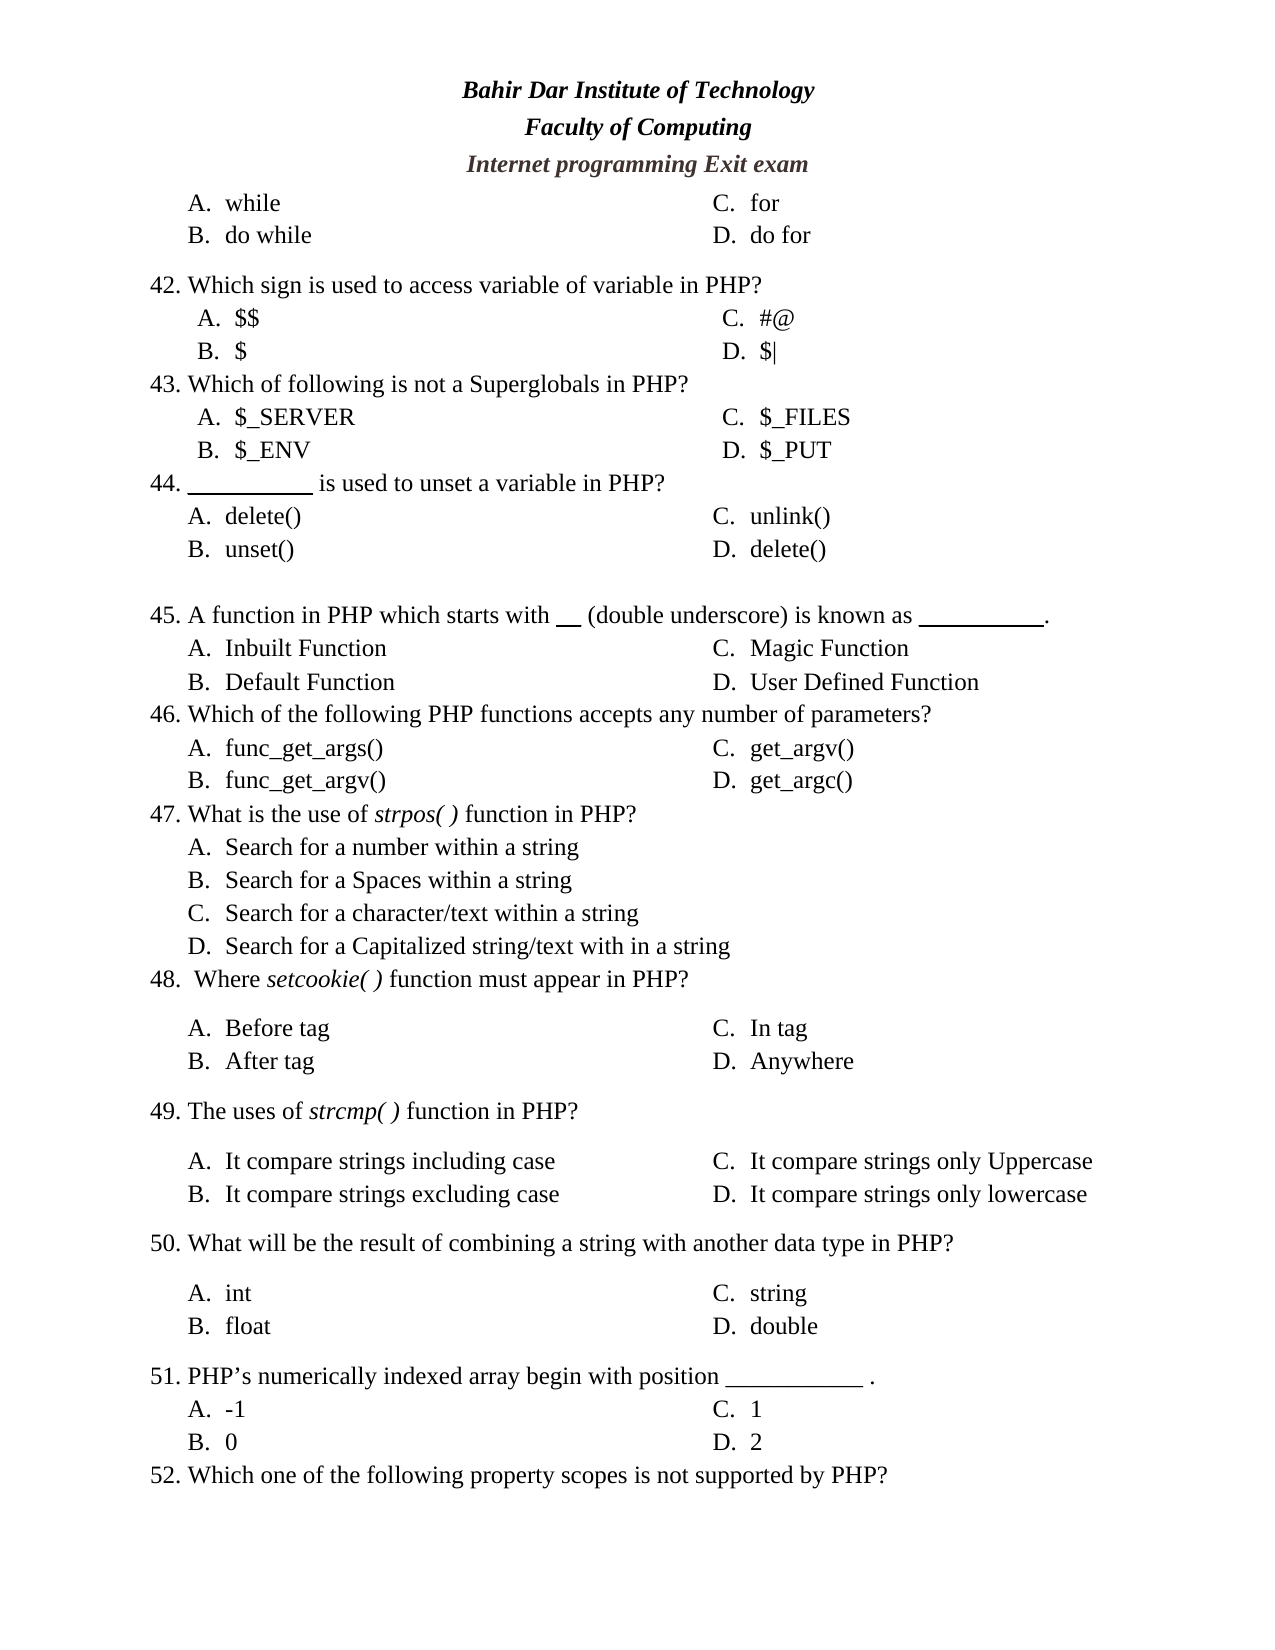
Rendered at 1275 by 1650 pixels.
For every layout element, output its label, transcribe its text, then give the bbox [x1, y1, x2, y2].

list Search for a character/text within a string [187, 898, 1125, 926]
list Anywhere [712, 1046, 1125, 1075]
list unlink() [712, 501, 1125, 530]
list delete() [712, 534, 1125, 563]
list func_get_argv() [187, 766, 600, 794]
list $_PUT [722, 435, 1125, 464]
list PHP’s numerically indexed array begin with position ___________ . [150, 1361, 1125, 1390]
list The uses of strcmp( ) function in PHP? [150, 1096, 1125, 1125]
list It compare strings only Uppercase [712, 1146, 1125, 1174]
list 1 [712, 1394, 1125, 1423]
list It compare strings only lowercase [712, 1179, 1125, 1208]
list 0 [187, 1427, 600, 1456]
list get_argv() [712, 733, 1125, 761]
list Default Function [187, 667, 600, 695]
list A function in PHP which starts with __ (double underscore) is known as __________. [150, 601, 1125, 629]
list After tag [187, 1046, 600, 1075]
list unset() [187, 534, 600, 563]
list __________ is used to unset a variable in PHP? [150, 468, 1125, 497]
list Inbuilt Function [187, 633, 600, 662]
list What is the use of strpos( ) function in PHP? [150, 799, 1125, 827]
list Which of the following PHP functions accepts any number of parameters? [150, 699, 1125, 728]
list #@ [722, 303, 1125, 332]
list It compare strings including case [187, 1146, 600, 1174]
list What will be the result of combining a string with another data type in PHP? [150, 1228, 1125, 1257]
list do for [712, 221, 1125, 249]
list delete() [187, 501, 600, 530]
list do while [187, 221, 600, 249]
list while [187, 188, 600, 216]
list int [187, 1278, 600, 1307]
list Before tag [187, 1013, 600, 1042]
list Which sign is used to access variable of variable in PHP? [150, 270, 1125, 299]
list for [712, 188, 1125, 216]
list $ [197, 336, 600, 365]
list $_FILES [722, 402, 1125, 431]
list Magic Function [712, 633, 1125, 662]
list Search for a Capitalized string/text with in a string [187, 931, 1125, 959]
list func_get_args() [187, 733, 600, 761]
list string [712, 1278, 1125, 1307]
list -1 [187, 1394, 600, 1423]
list Where setcookie( ) function must appear in PHP? [150, 964, 1125, 992]
list $$ [197, 303, 600, 332]
list It compare strings excluding case [187, 1179, 600, 1208]
list 2 [712, 1427, 1125, 1456]
list double [712, 1311, 1125, 1340]
list In tag [712, 1013, 1125, 1042]
list User Defined Function [712, 667, 1125, 695]
list Which one of the following property scopes is not supported by PHP? [150, 1460, 1125, 1489]
list $| [722, 336, 1125, 365]
list get_argc() [712, 766, 1125, 794]
list Search for a Spaces within a string [187, 865, 1125, 893]
list float [187, 1311, 600, 1340]
list Search for a number within a string [187, 832, 1125, 860]
list $_SERVER [197, 402, 600, 431]
list $_ENV [197, 435, 600, 464]
list Which of following is not a Superglobals in PHP? [150, 369, 1125, 398]
